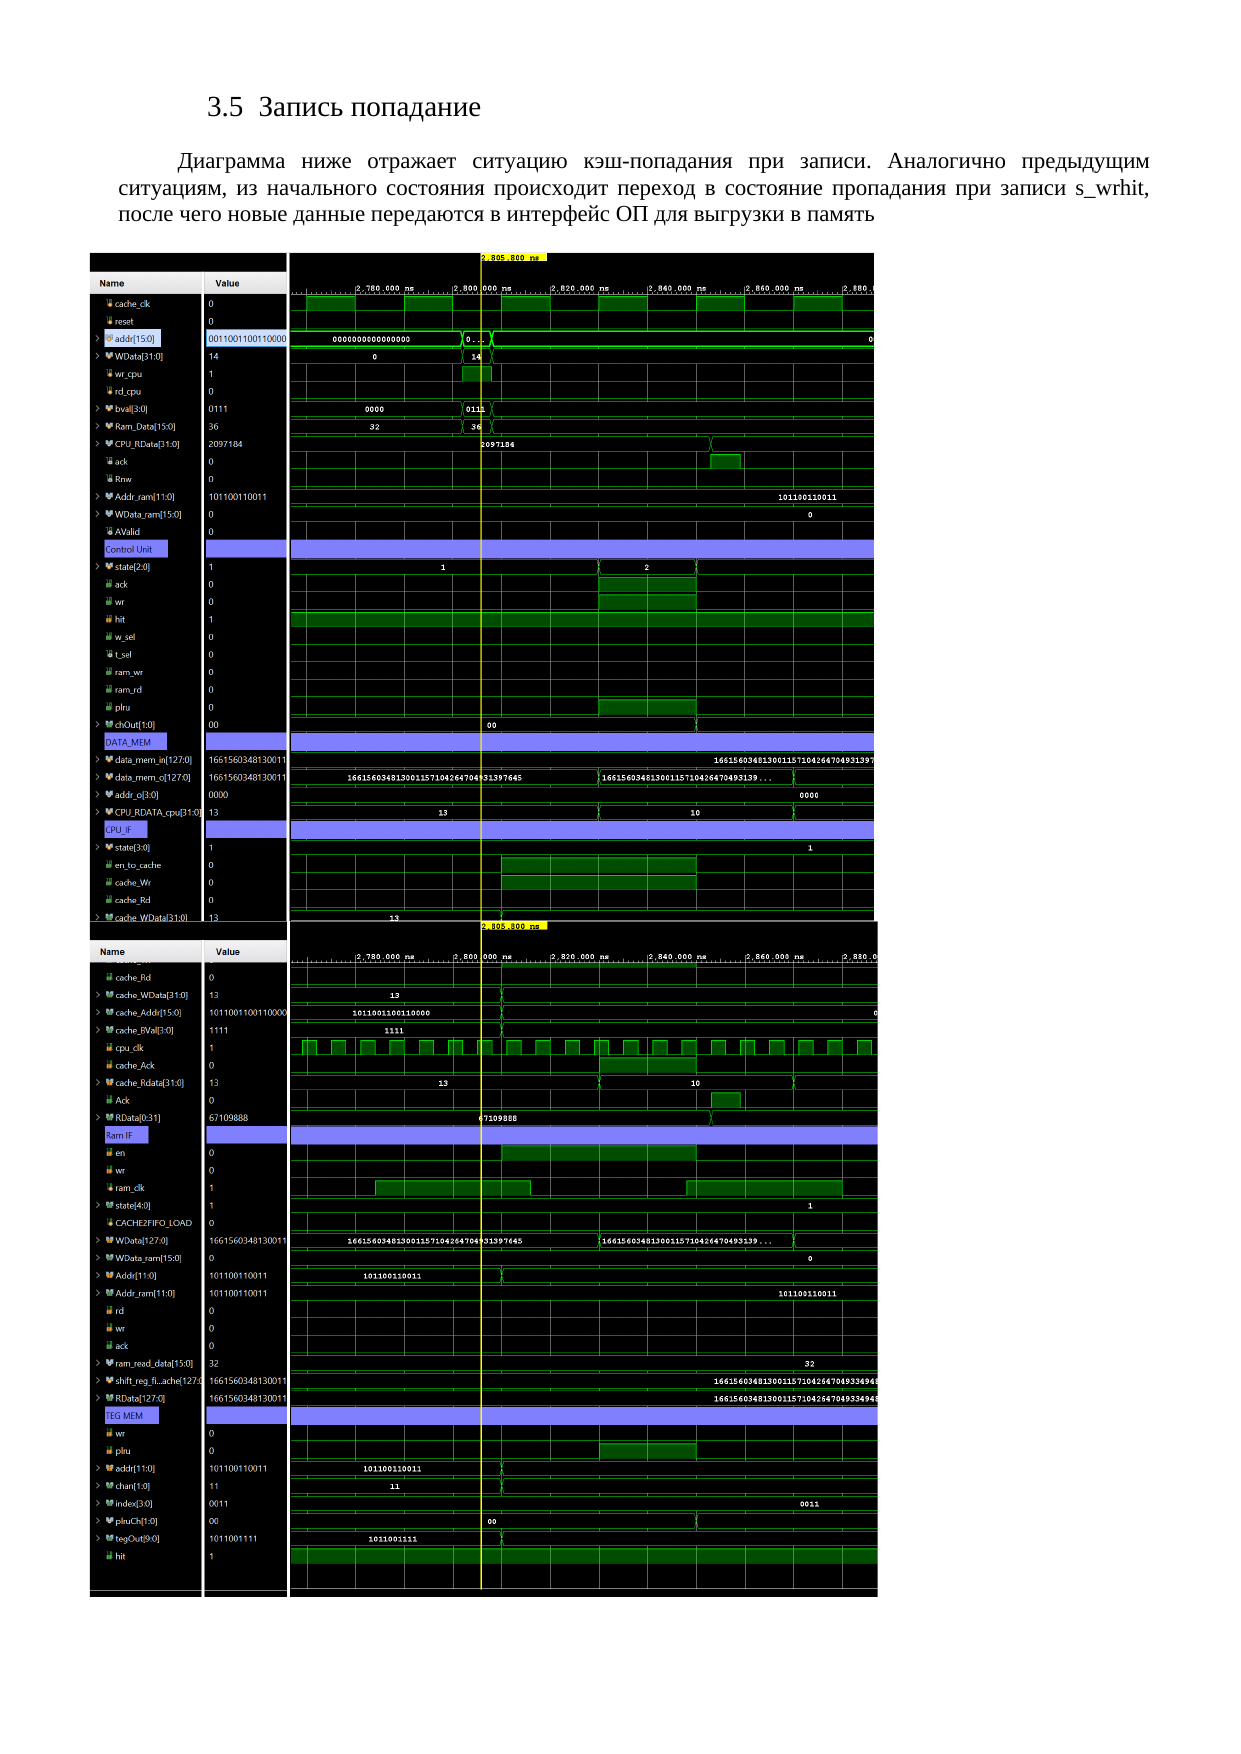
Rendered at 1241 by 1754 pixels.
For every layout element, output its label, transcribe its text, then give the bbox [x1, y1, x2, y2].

text Диаграмма ниже отражает ситуацию кэш-попадания при записи. Аналогично предыдущим ситуациям, из начального состояния происходит переход в состояние пропадания при записи s_wrhit, после чего новые данные передаются в интерфейс ОП для выгрузки в память [118, 147, 1152, 226]
list Запись попадание [207, 89, 1152, 122]
picture [89, 252, 878, 1597]
